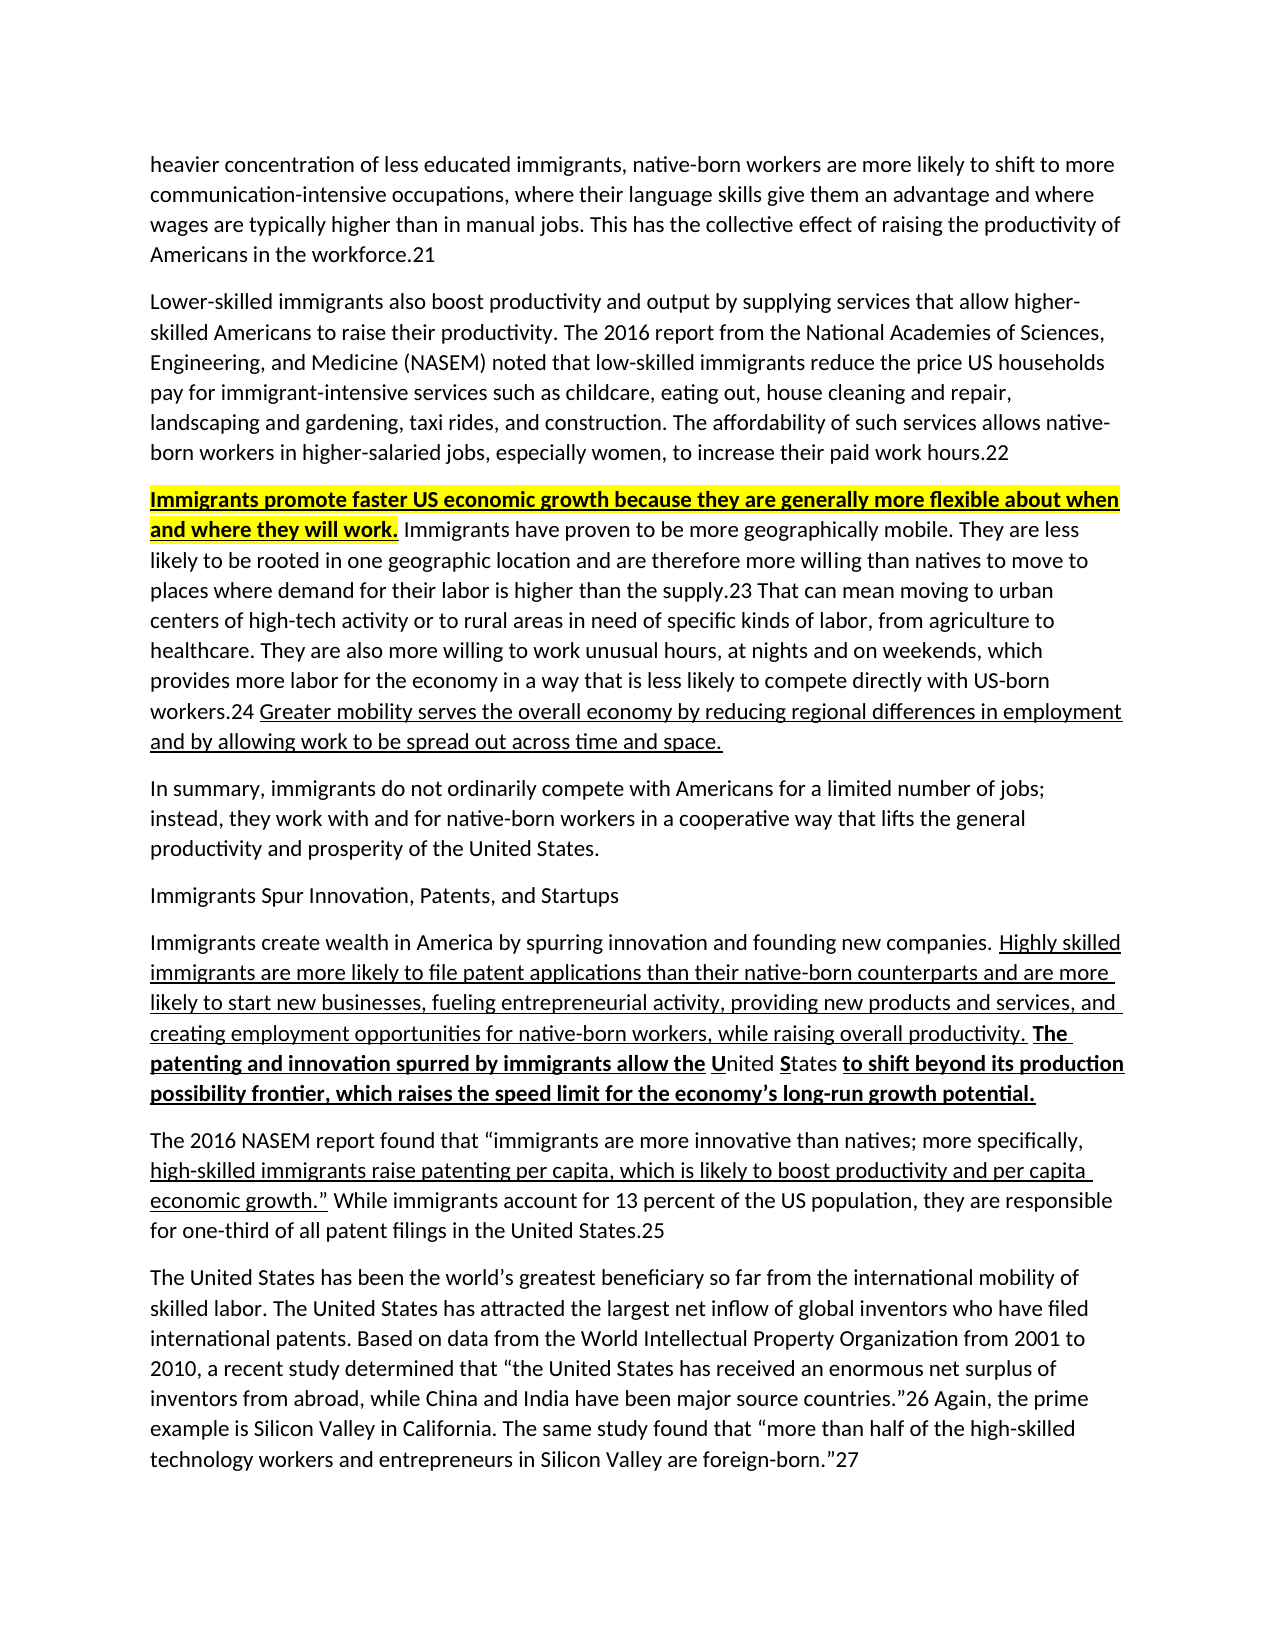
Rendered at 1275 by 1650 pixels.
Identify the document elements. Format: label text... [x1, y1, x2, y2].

text Immigrants promote faster US economic growth because they are generally more flexible about when and where they will work. Immigrants have proven to be more geographically mobile. They are less likely to be rooted in one geographic location and are therefore more willing than natives to move to places where demand for their labor is higher than the supply.23 That can mean moving to urban centers of high-tech activity or to rural areas in need of specific kinds of labor, from agriculture to healthcare. They are also more willing to work unusual hours, at nights and on weekends, which provides more labor for the economy in a way that is less likely to compete directly with US-born workers.24 Greater mobility serves the overall economy by reducing regional differences in employment and by allowing work to be spread out across time and space. [150, 485, 1125, 755]
text Immigrants Spur Innovation, Patents, and Startups [150, 881, 1125, 909]
text In summary, immigrants do not ordinarily compete with Americans for a limited number of jobs; instead, they work with and for native-born workers in a cooperative way that lifts the general productivity and prosperity of the United States. [150, 774, 1125, 862]
text Lower-skilled immigrants also boost productivity and output by supplying services that allow higher-skilled Americans to raise their productivity. The 2016 report from the National Academies of Sciences, Engineering, and Medicine (NASEM) noted that low-skilled immigrants reduce the price US households pay for immigrant-intensive services such as childcare, eating out, house cleaning and repair, landscaping and gardening, taxi rides, and construction. The affordability of such services allows native-born workers in higher-salaried jobs, especially women, to increase their paid work hours.22 [150, 287, 1125, 467]
text Immigrants create wealth in America by spurring innovation and founding new companies. Highly skilled immigrants are more likely to file patent applications than their native-born counterparts and are more likely to start new businesses, fueling entrepreneurial activity, providing new products and services, and creating employment opportunities for native-born workers, while raising overall productivity. The patenting and innovation spurred by immigrants allow the United States to shift beyond its production possibility frontier, which raises the speed limit for the economy’s long-run growth potential. [150, 928, 1125, 1107]
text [150, 150, 1125, 269]
text The United States has been the world’s greatest beneficiary so far from the international mobility of skilled labor. The United States has attracted the largest net inflow of global inventors who have filed international patents. Based on data from the World Intellectual Property Organization from 2001 to 2010, a recent study determined that “the United States has received an enormous net surplus of inventors from abroad, while China and India have been major source countries.”26 Again, the prime example is Silicon Valley in California. The same study found that “more than half of the high-skilled technology workers and entrepreneurs in Silicon Valley are foreign-born.”27 [150, 1263, 1125, 1473]
text The 2016 NASEM report found that “immigrants are more innovative than natives; more specifically, high-skilled immigrants raise patenting per capita, which is likely to boost productivity and per capita economic growth.” While immigrants account for 13 percent of the US population, they are responsible for one-third of all patent filings in the United States.25 [150, 1126, 1125, 1245]
